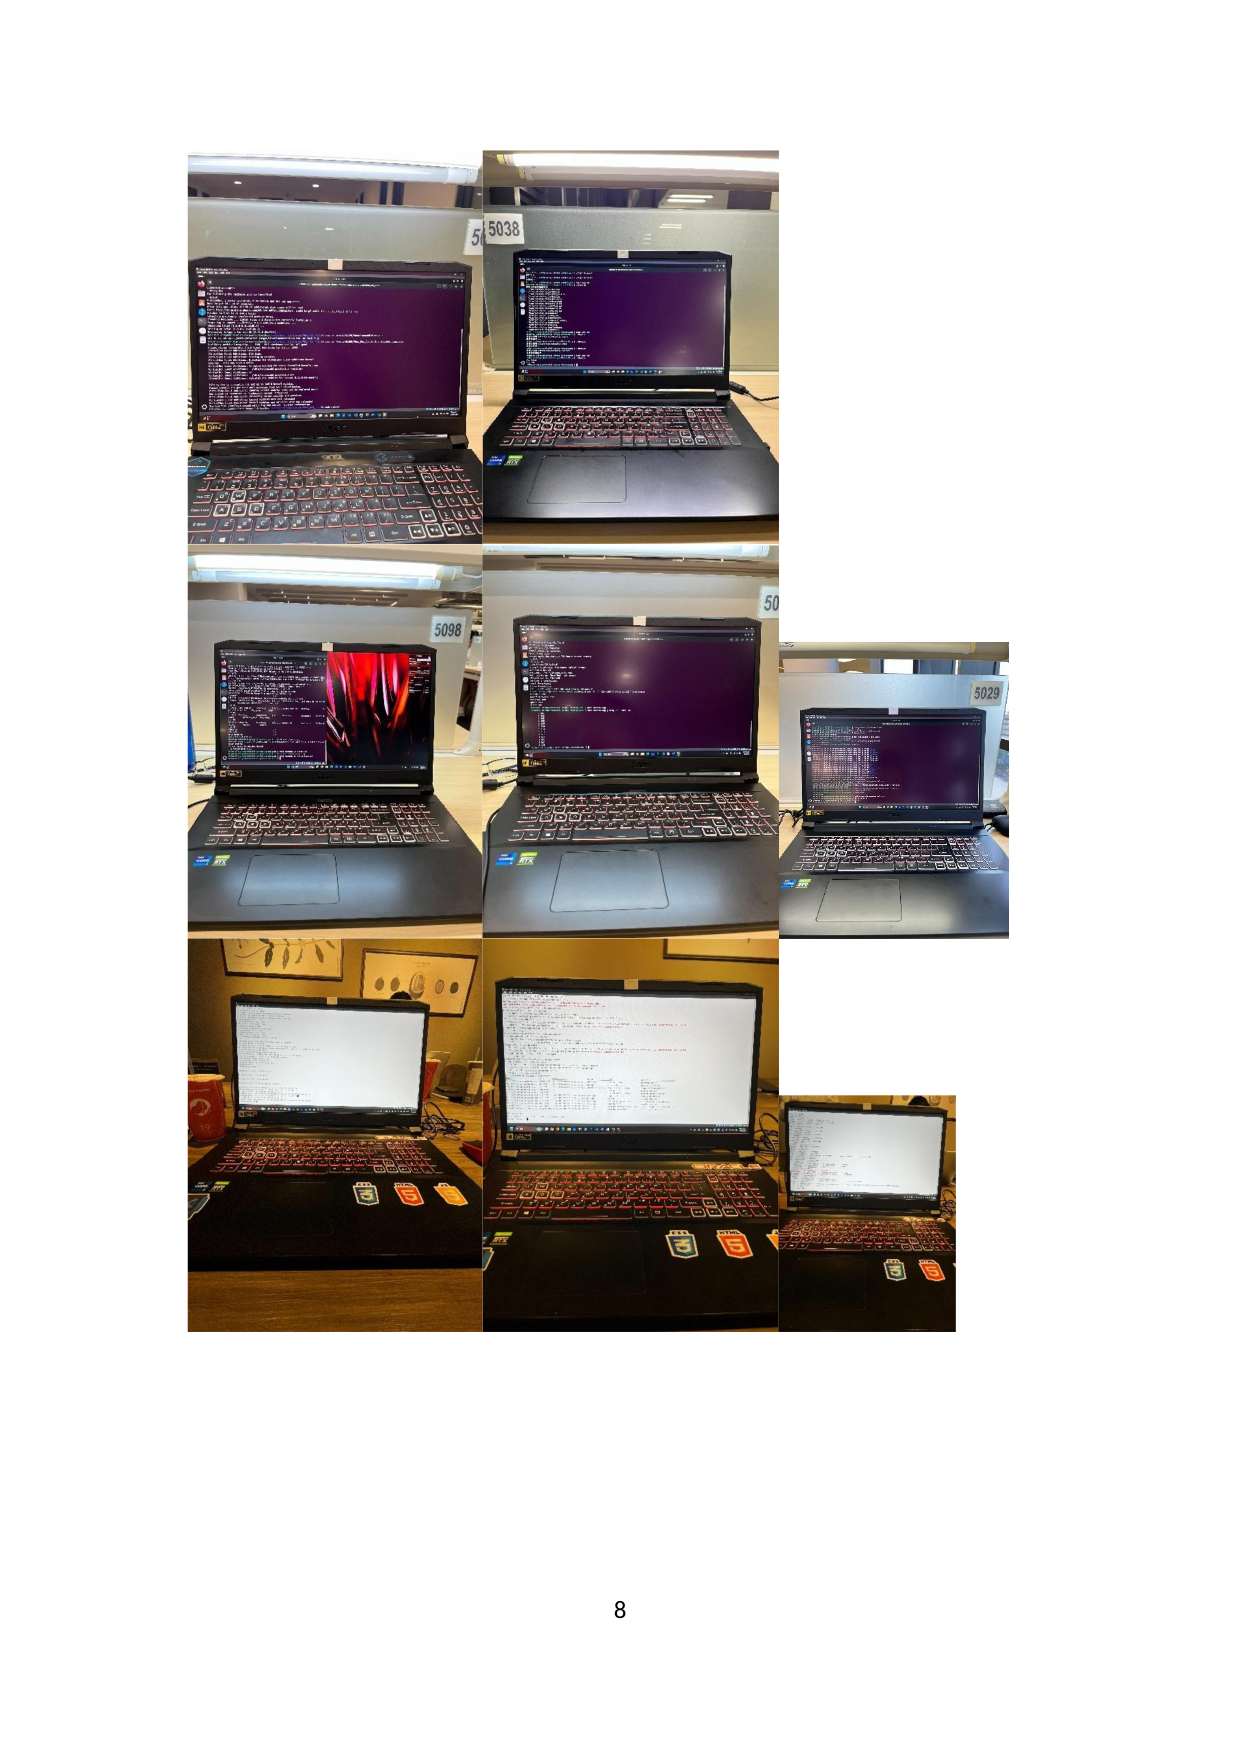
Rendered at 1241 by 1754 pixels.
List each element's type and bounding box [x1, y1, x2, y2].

picture [483, 546, 1009, 1331]
picture [779, 1096, 955, 1332]
picture [483, 151, 779, 543]
picture [188, 939, 482, 1331]
picture [188, 545, 482, 937]
picture [188, 151, 482, 543]
